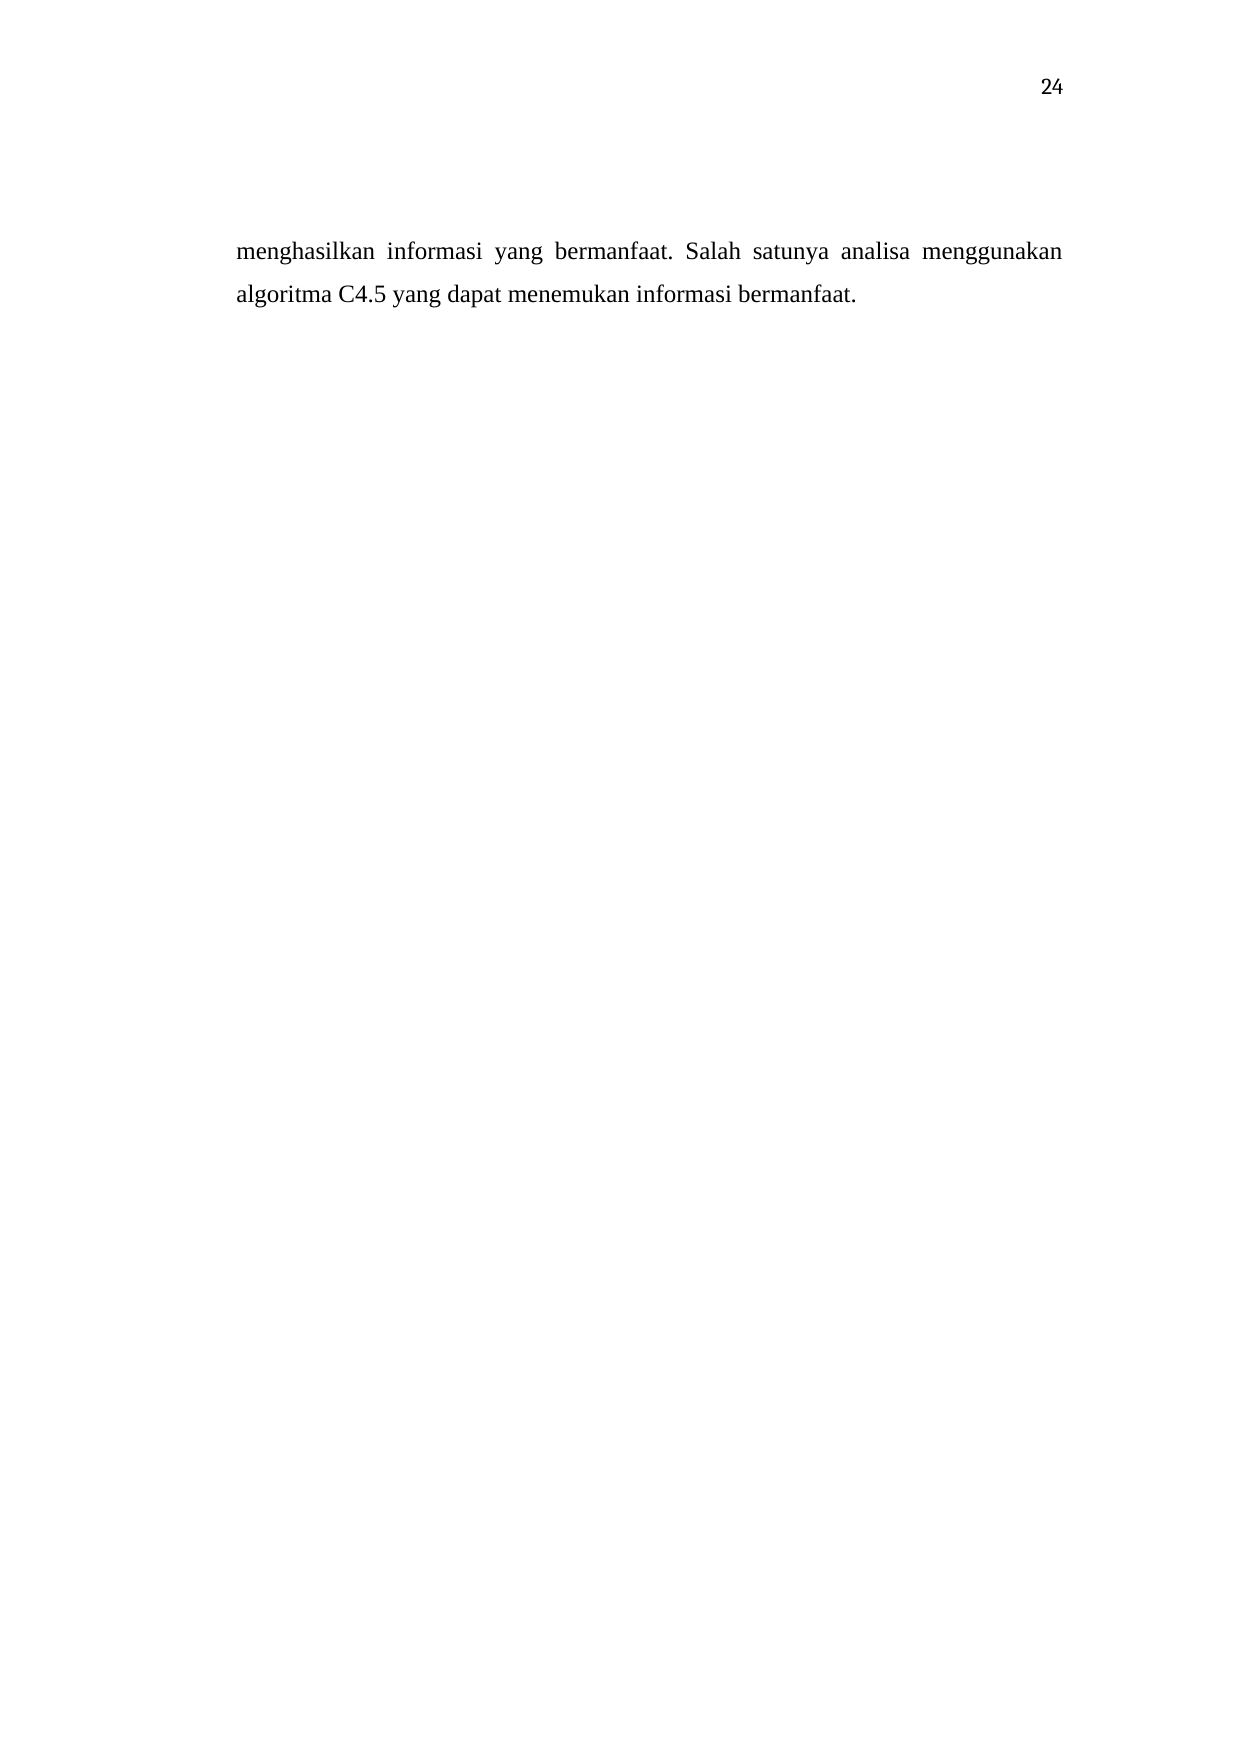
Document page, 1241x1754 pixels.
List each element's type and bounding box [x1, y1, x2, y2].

text [236, 236, 1063, 308]
